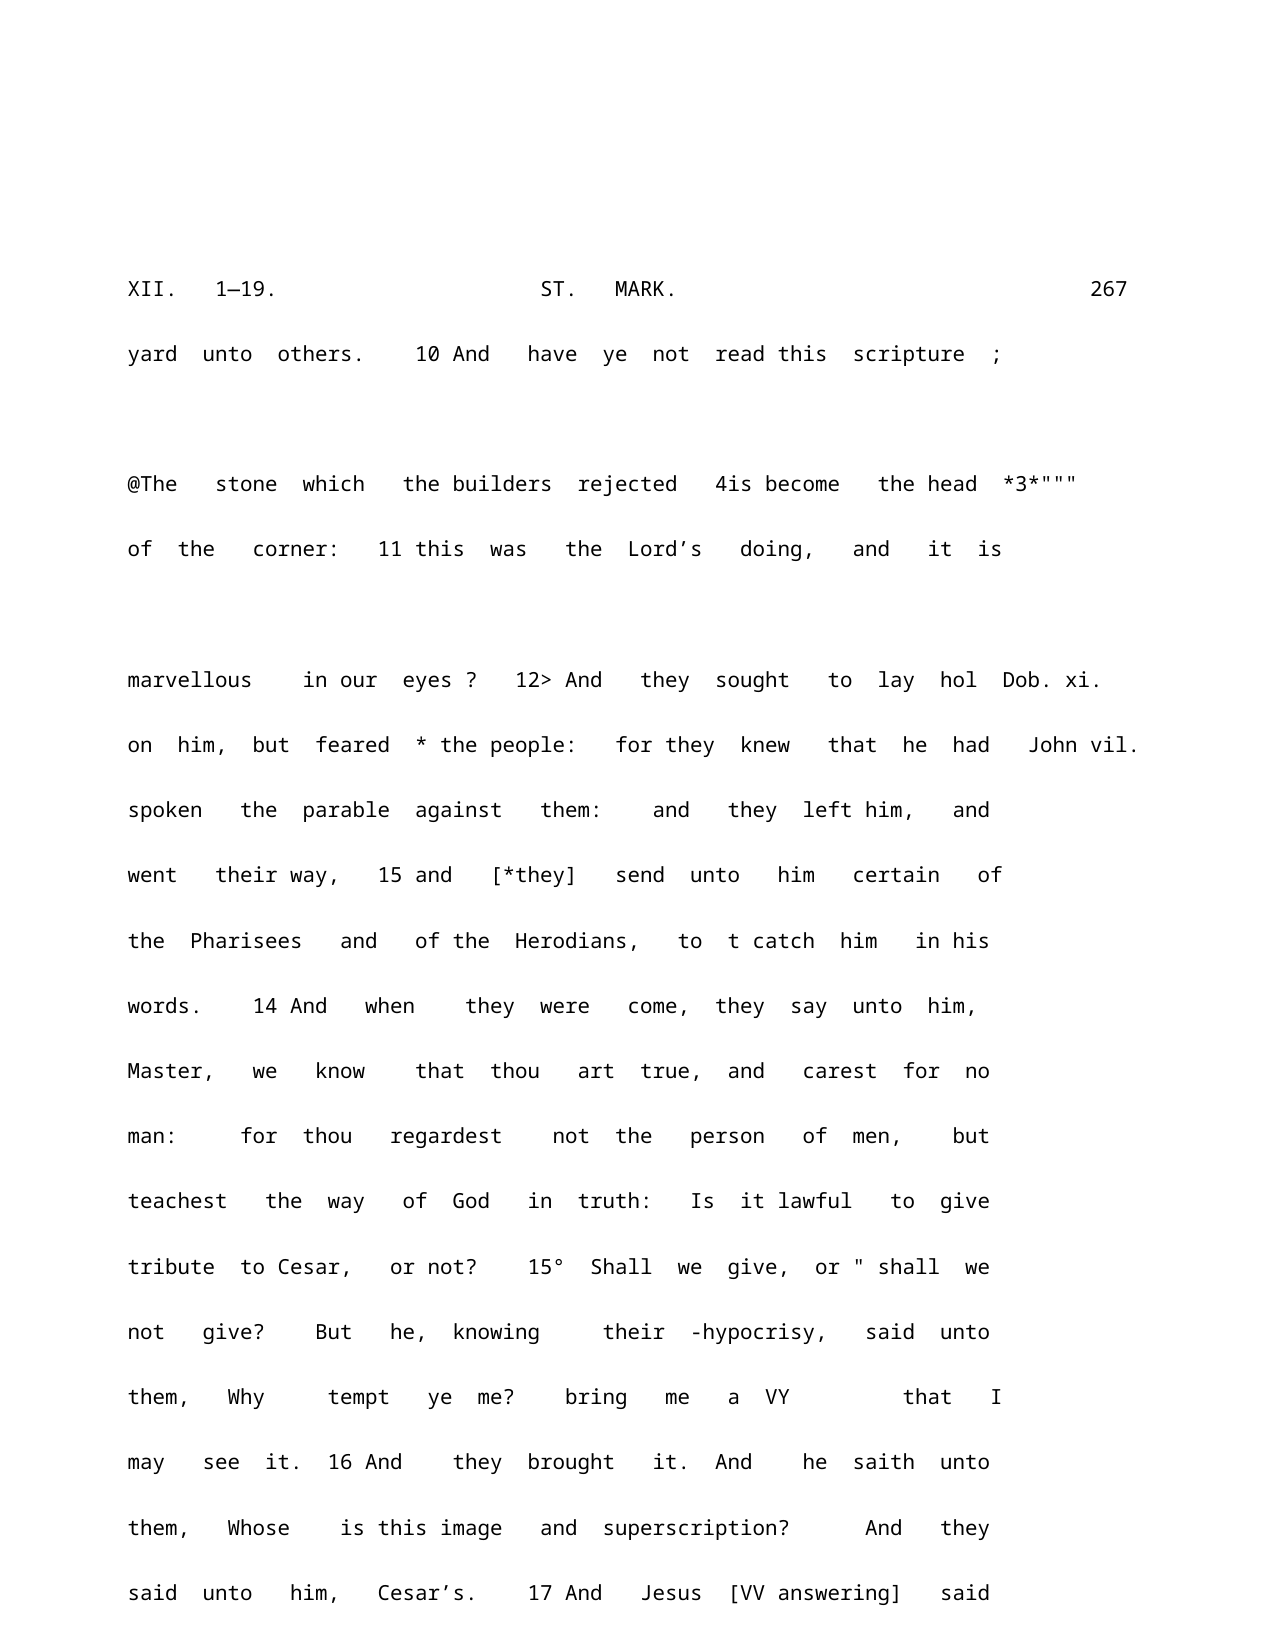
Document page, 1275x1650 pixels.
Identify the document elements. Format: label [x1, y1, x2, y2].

text [15, 15, 1260, 1606]
